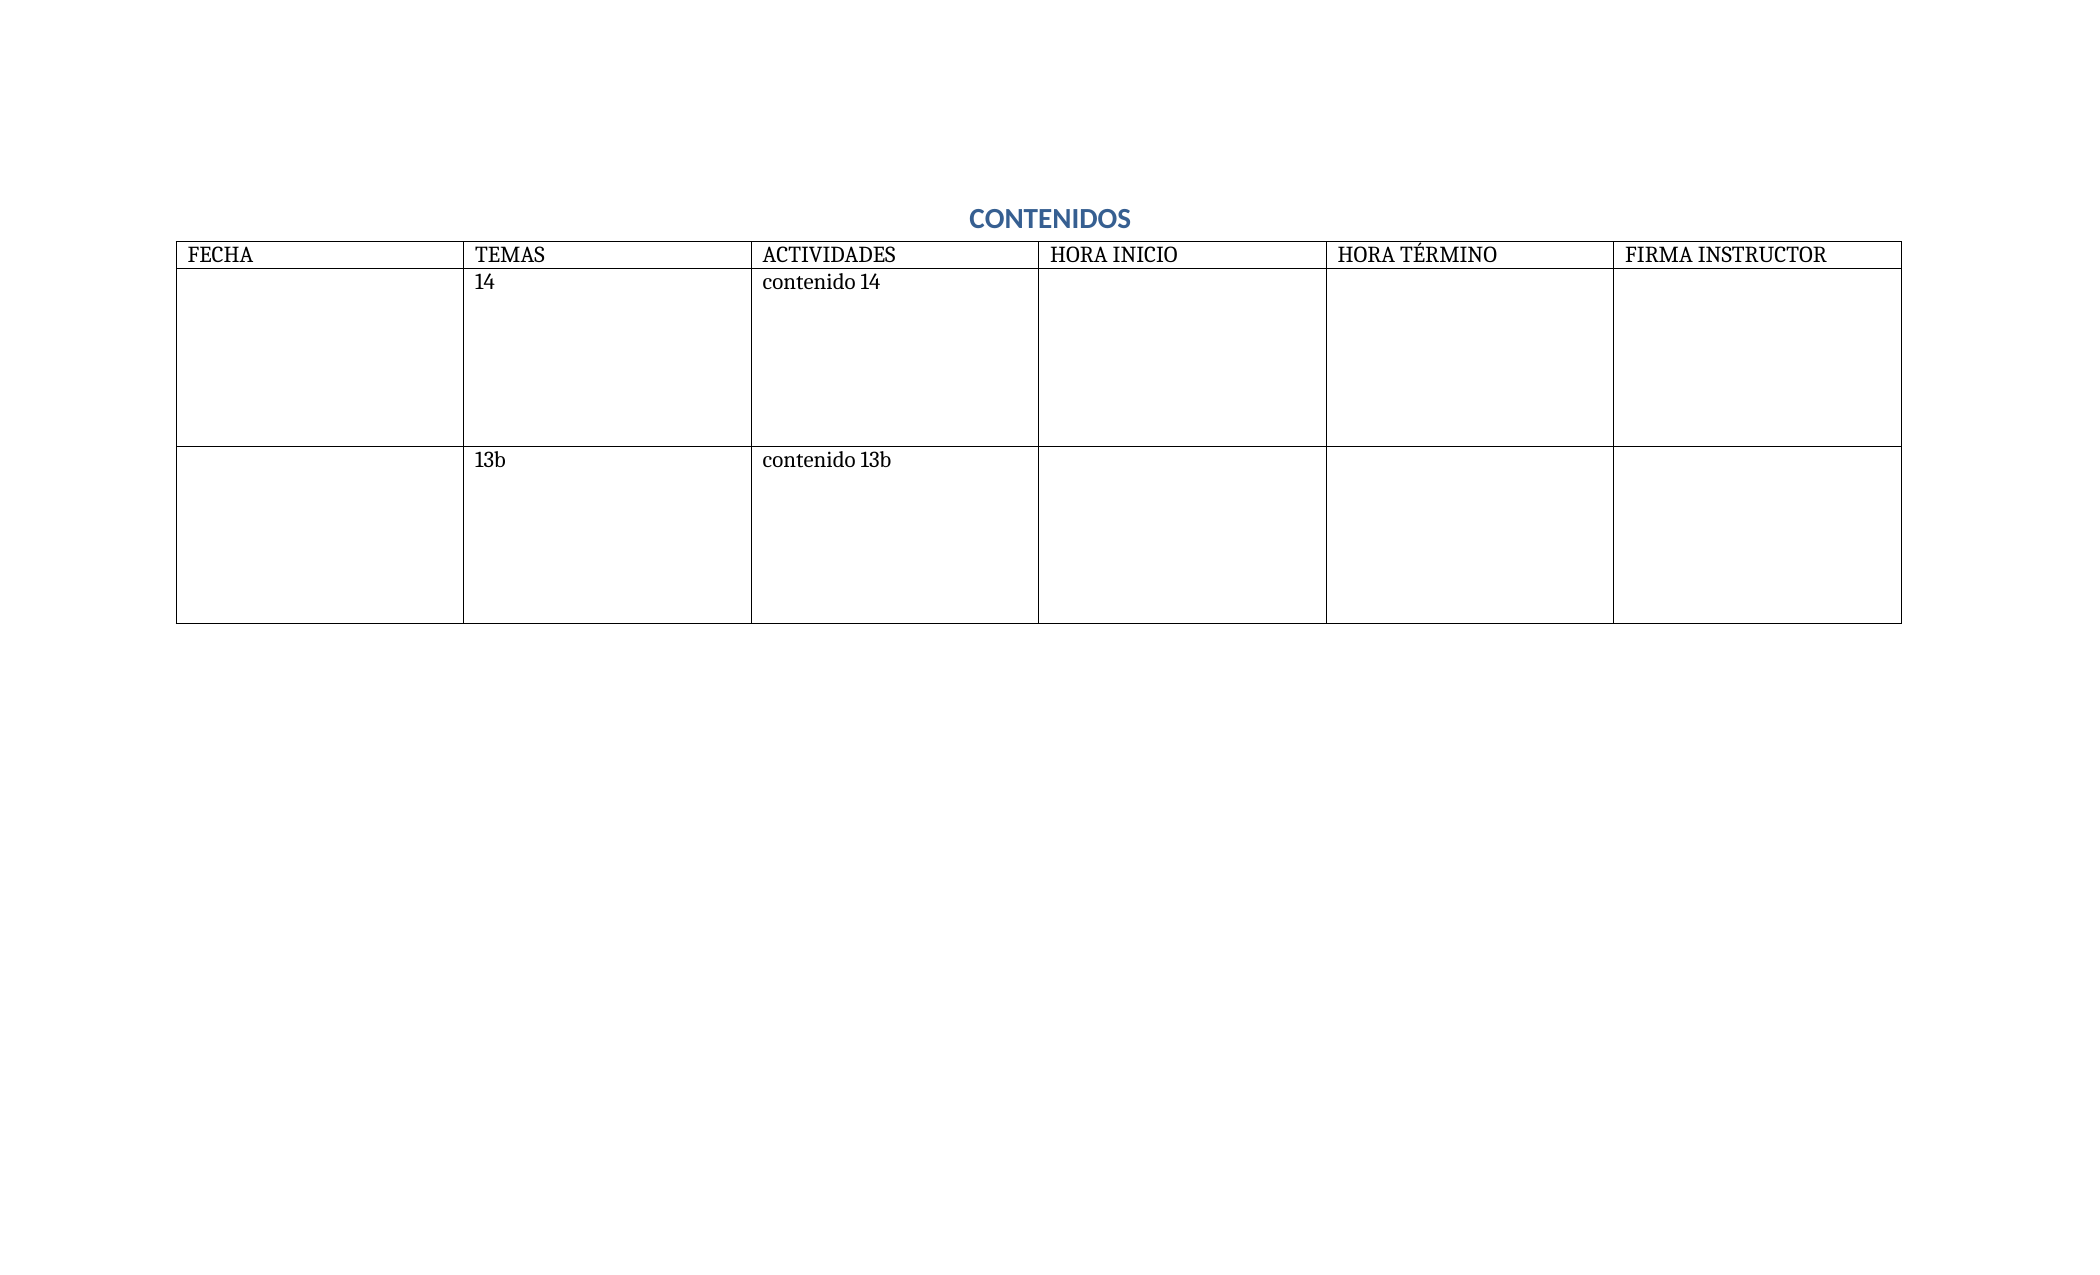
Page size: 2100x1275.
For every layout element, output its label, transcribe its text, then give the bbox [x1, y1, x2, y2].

table_header FECHA [177, 242, 463, 268]
table_cell [177, 447, 463, 623]
table_cell [1327, 269, 1613, 446]
table_cell [177, 269, 463, 446]
subtitle CONTENIDOS [187, 200, 1912, 236]
table_cell [1039, 447, 1326, 623]
table_header TEMAS [464, 242, 751, 268]
table_cell 14 [464, 269, 751, 446]
table_cell [1614, 269, 1901, 446]
table_header ACTIVIDADES [752, 242, 1038, 268]
table_cell [1039, 269, 1326, 446]
table_cell 13b [464, 447, 751, 623]
table_cell contenido 14 [752, 269, 1038, 446]
table_header FIRMA INSTRUCTOR [1614, 242, 1901, 268]
table_header HORA INICIO [1039, 242, 1326, 268]
table_cell [1327, 447, 1613, 623]
table_header HORA TÉRMINO [1327, 242, 1613, 268]
table_cell [1614, 447, 1901, 623]
table_cell contenido 13b [752, 447, 1038, 623]
